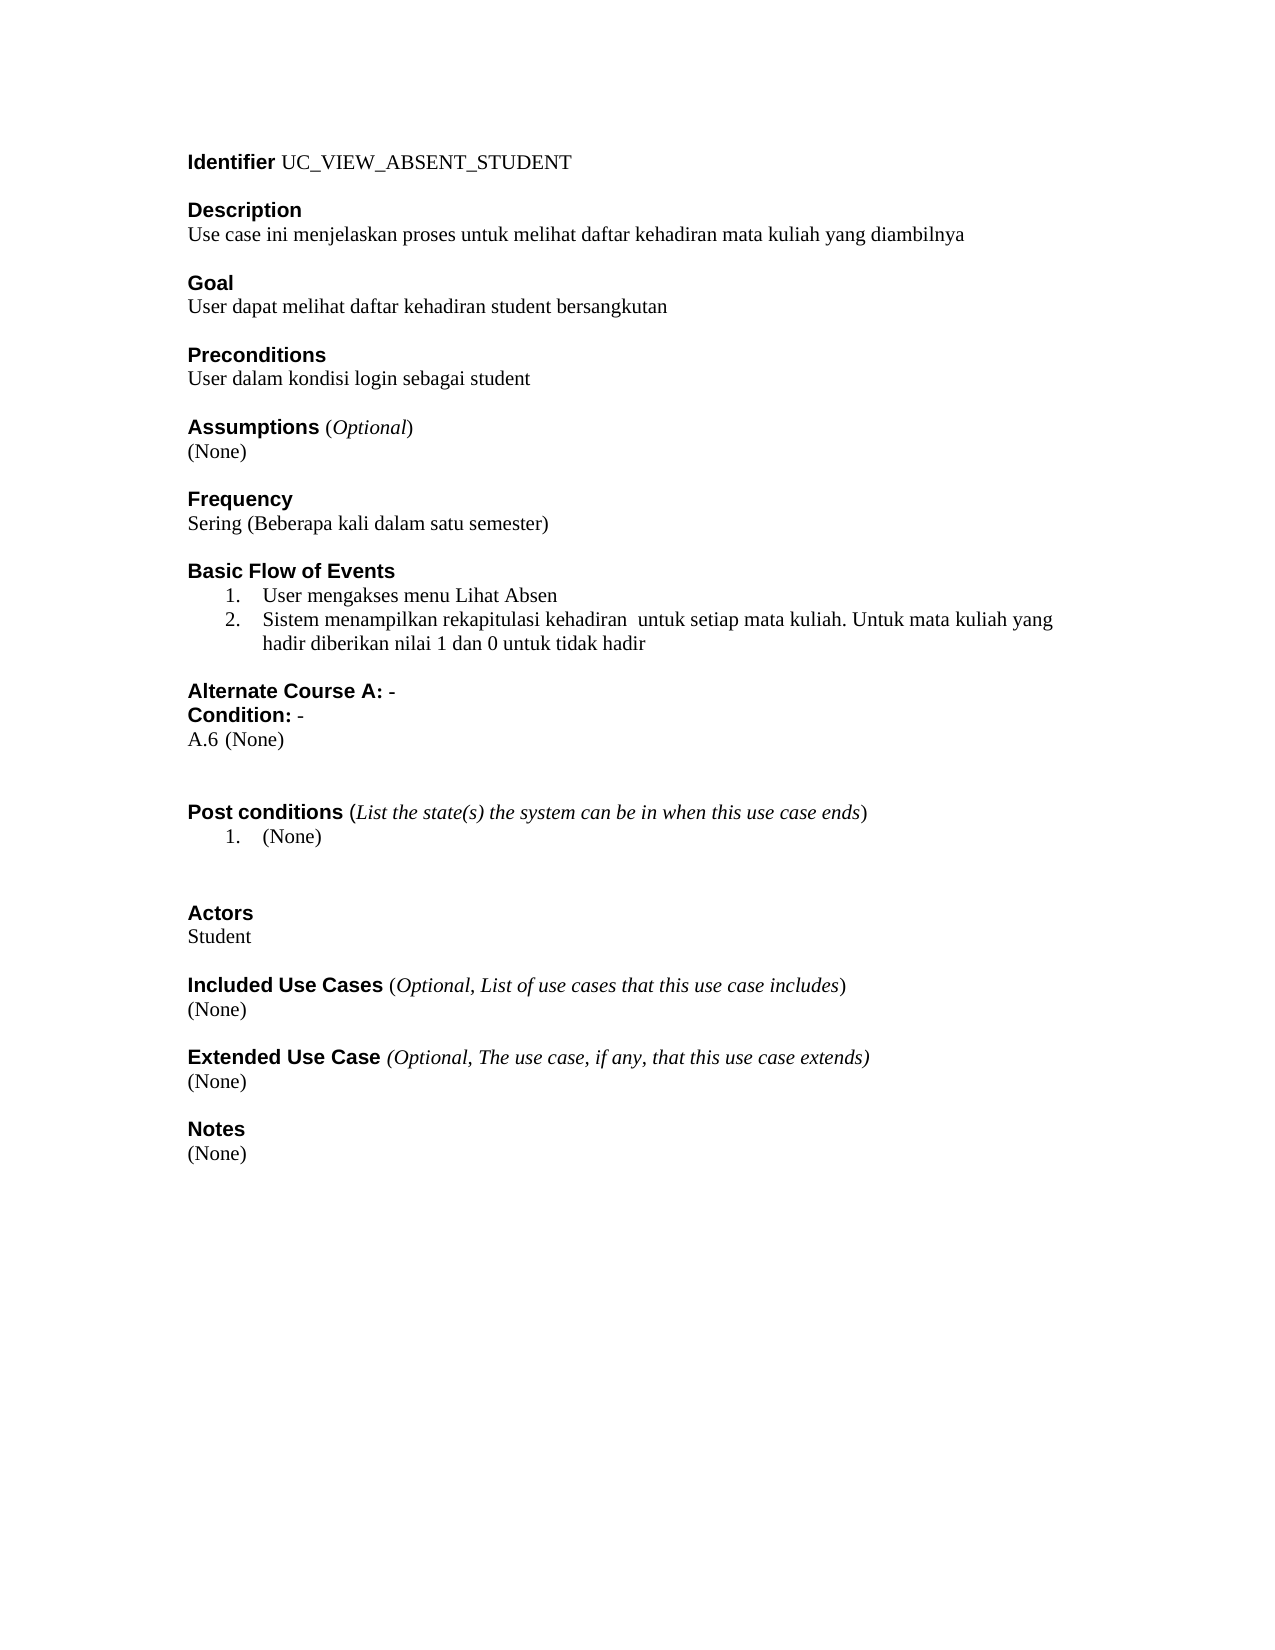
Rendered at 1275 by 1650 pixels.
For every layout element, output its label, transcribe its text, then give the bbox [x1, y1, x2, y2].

list (None) [187, 727, 1087, 751]
text (None) [187, 439, 1087, 463]
list Sistem menampilkan rekapitulasi kehadiran untuk setiap mata kuliah. Untuk mata kuliah yang hadir diberikan nilai 1 dan 0 untuk tidak hadir [225, 607, 1087, 655]
text Description [187, 198, 1087, 222]
text Alternate Course A: - [187, 679, 1087, 703]
text (None) [187, 997, 1087, 1021]
text Post conditions (List the state(s) the system can be in when this use case ends) [187, 799, 1087, 824]
text (None) [187, 1069, 1087, 1093]
text Condition: - [187, 703, 1087, 727]
list User mengakses menu Lihat Absen [225, 583, 1087, 607]
text Included Use Cases (Optional, List of use cases that this use case includes) [187, 973, 1087, 997]
list (None) [225, 824, 1087, 848]
text User dalam kondisi login sebagai student [187, 366, 1087, 390]
text Sering (Beberapa kali dalam satu semester) [187, 511, 1087, 535]
text Student [187, 924, 1087, 948]
text Basic Flow of Events [187, 559, 1087, 583]
text Frequency [187, 487, 1087, 511]
text Notes [187, 1117, 1087, 1141]
text Assumptions (Optional) [187, 414, 1087, 439]
text User dapat melihat daftar kehadiran student bersangkutan [187, 294, 1087, 318]
text Identifier UC_VIEW_ABSENT_STUDENT [187, 150, 1087, 174]
text (None) [187, 1141, 1087, 1165]
text Goal [187, 270, 1087, 294]
text Use case ini menjelaskan proses untuk melihat daftar kehadiran mata kuliah yang diambilnya [187, 222, 1087, 246]
text Extended Use Case (Optional, The use case, if any, that this use case extends) [187, 1045, 1087, 1069]
text Actors [187, 901, 1087, 924]
text Preconditions [187, 342, 1087, 366]
